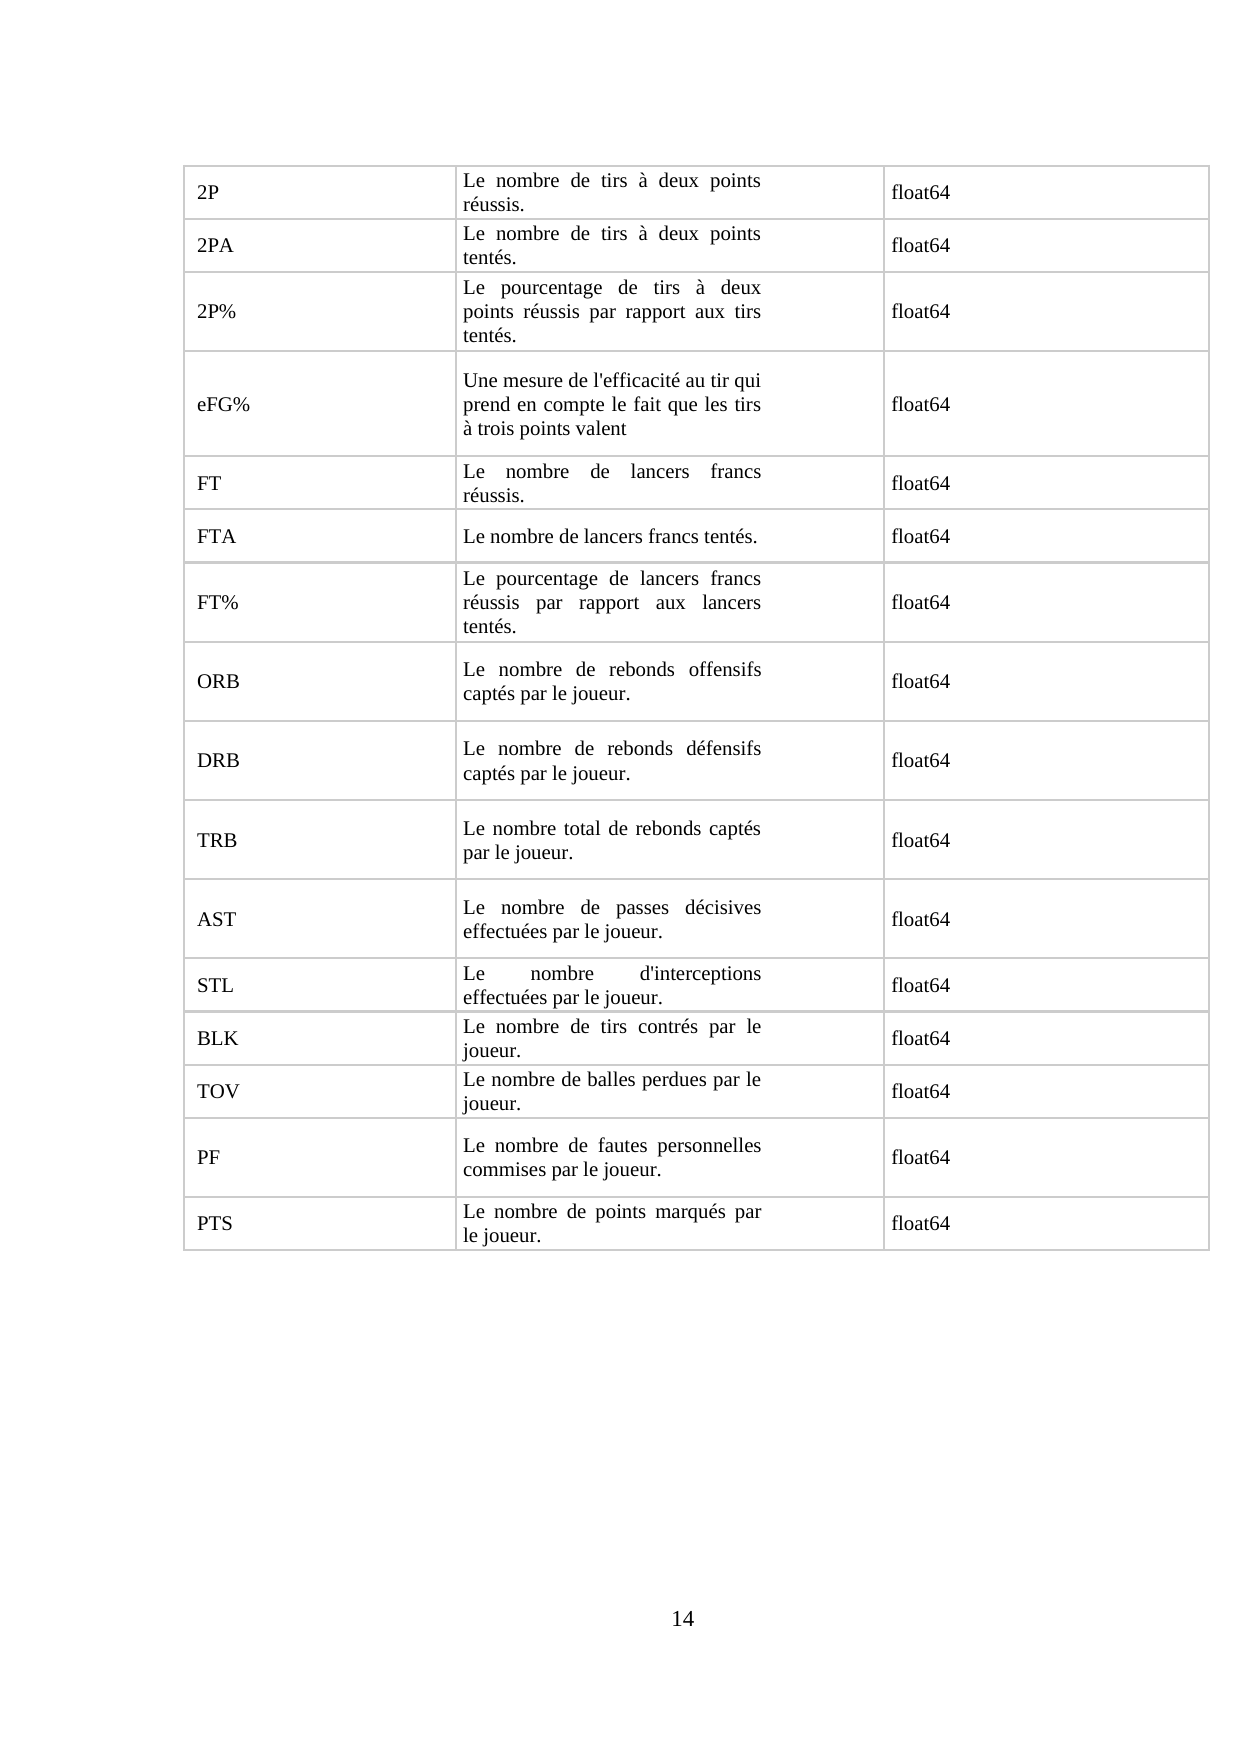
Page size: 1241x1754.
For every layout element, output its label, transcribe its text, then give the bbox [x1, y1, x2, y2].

table_cell BLK [185, 1013, 455, 1063]
table_cell Le nombre de lancers francs réussis. [457, 457, 883, 508]
table_cell Le nombre de rebonds offensifs captés par le joueur. [457, 643, 883, 720]
table_cell float64 [885, 643, 1208, 720]
table_cell float64 [885, 1013, 1208, 1063]
table_cell float64 [885, 220, 1208, 271]
table_cell Le nombre total de rebonds captés par le joueur. [457, 801, 883, 878]
table_cell PTS [185, 1198, 455, 1249]
table_cell float64 [885, 880, 1208, 957]
table_cell eFG% [185, 352, 455, 455]
table_cell Le nombre de lancers francs tentés. [457, 510, 883, 561]
table_cell float64 [885, 801, 1208, 878]
table_cell Le nombre de tirs à deux points tentés. [457, 220, 883, 271]
table_cell Le nombre de passes décisives effectuées par le joueur. [457, 880, 883, 957]
table_cell Une mesure de l'efficacité au tir qui prend en compte le fait que les tirs à trois points valent [457, 352, 883, 455]
table_cell TOV [185, 1066, 455, 1117]
table_cell Le nombre de points marqués par le joueur. [457, 1198, 883, 1249]
table_cell float64 [885, 510, 1208, 561]
table_cell Le nombre de tirs contrés par le joueur. [457, 1013, 883, 1063]
table_cell 2P [185, 167, 455, 218]
table_cell Le pourcentage de tirs à deux points réussis par rapport aux tirs tentés. [457, 273, 883, 350]
table_cell ORB [185, 643, 455, 720]
table_cell float64 [885, 1198, 1208, 1249]
table_cell TRB [185, 801, 455, 878]
table_cell Le nombre d'interceptions effectuées par le joueur. [457, 959, 883, 1010]
table_cell Le nombre de rebonds défensifs captés par le joueur. [457, 722, 883, 799]
table_cell FTA [185, 510, 455, 561]
table_cell 2PA [185, 220, 455, 271]
table_cell 2P% [185, 273, 455, 350]
table_cell float64 [885, 1066, 1208, 1117]
table_cell STL [185, 959, 455, 1010]
table_cell FT [185, 457, 455, 508]
table_cell AST [185, 880, 455, 957]
table_cell float64 [885, 352, 1208, 455]
table_cell Le nombre de fautes personnelles commises par le joueur. [457, 1119, 883, 1196]
table_cell float64 [885, 457, 1208, 508]
table_cell float64 [885, 722, 1208, 799]
table_cell float64 [885, 273, 1208, 350]
table_cell float64 [885, 959, 1208, 1010]
table_cell float64 [885, 564, 1208, 641]
table_cell Le pourcentage de lancers francs réussis par rapport aux lancers tentés. [457, 564, 883, 641]
table_cell FT% [185, 564, 455, 641]
table_cell Le nombre de tirs à deux points réussis. [457, 167, 883, 218]
table_cell PF [185, 1119, 455, 1196]
table_cell float64 [885, 167, 1208, 218]
table_cell float64 [885, 1119, 1208, 1196]
table_cell Le nombre de balles perdues par le joueur. [457, 1066, 883, 1117]
table_cell DRB [185, 722, 455, 799]
